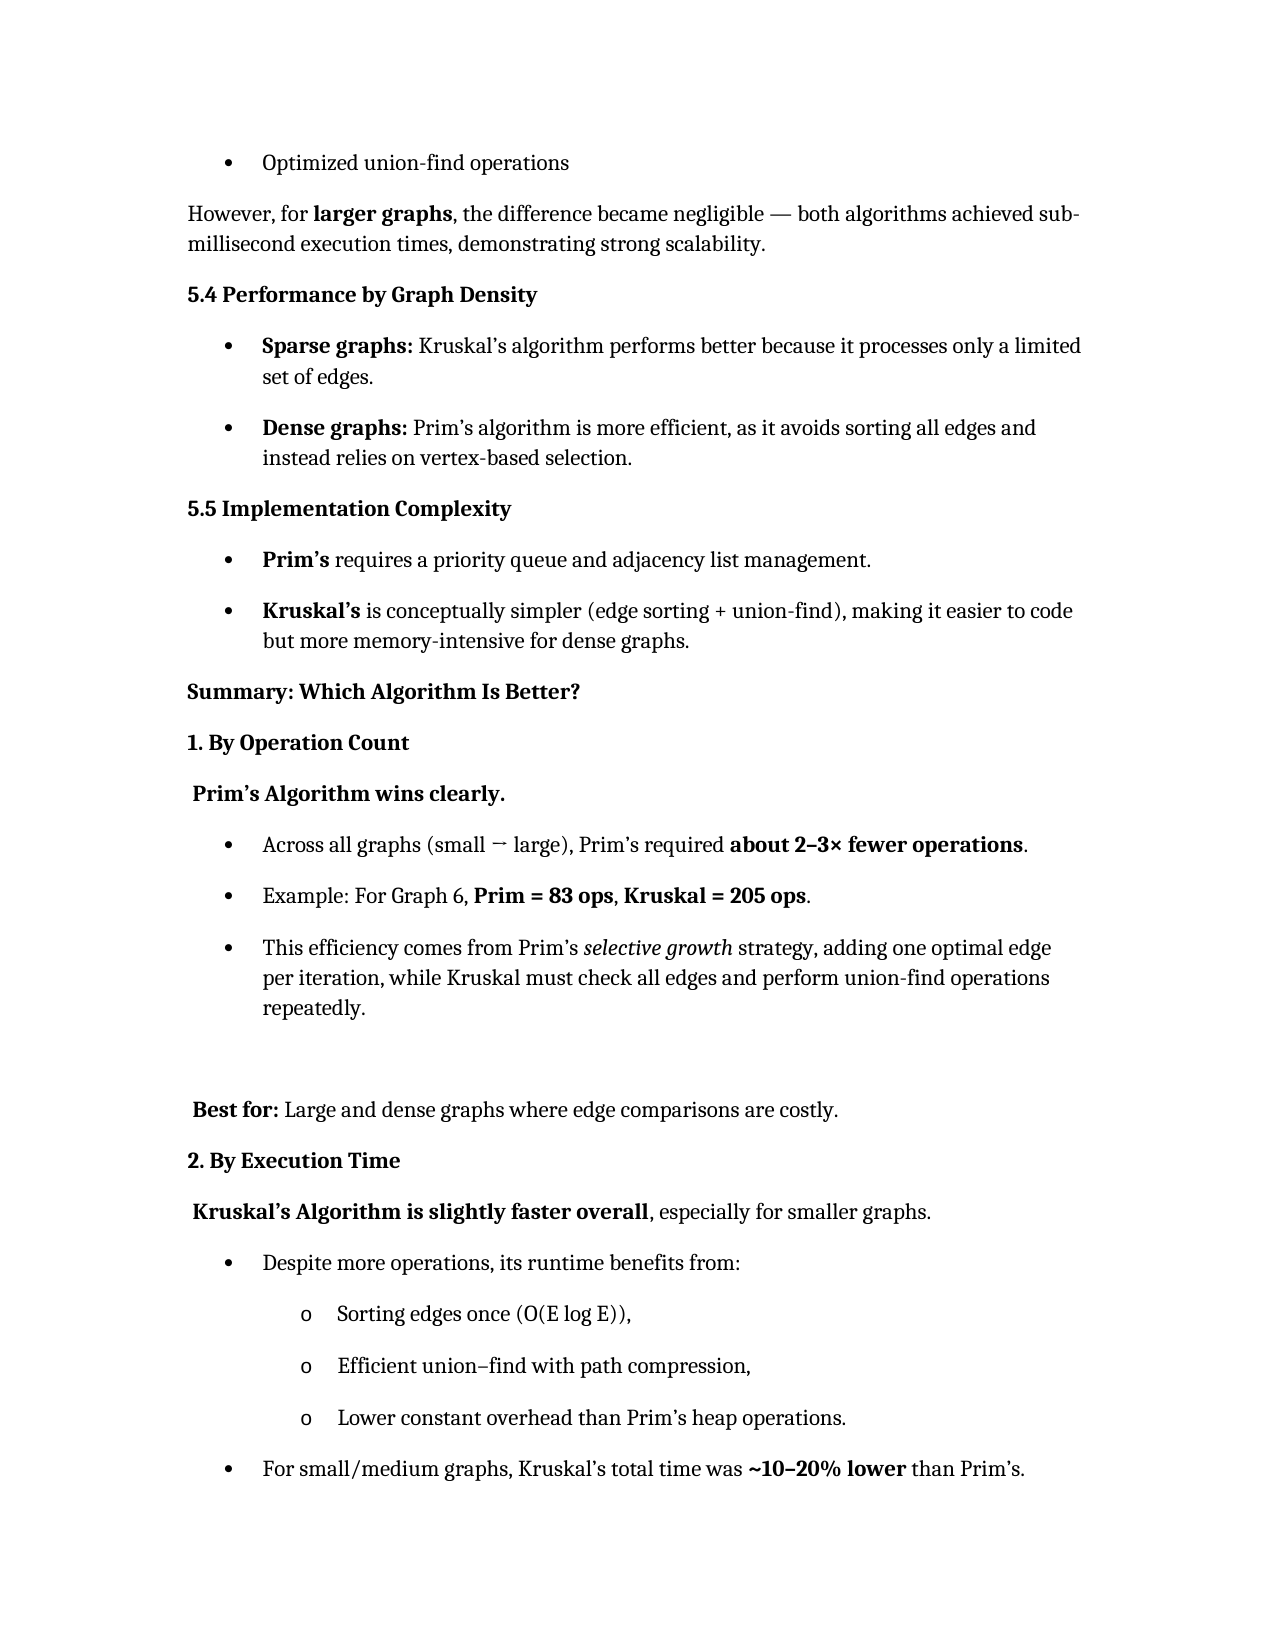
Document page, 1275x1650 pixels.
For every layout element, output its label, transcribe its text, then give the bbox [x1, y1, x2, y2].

list Across all graphs (small → large), Prim’s required about 2–3× fewer operations. [225, 832, 1087, 859]
text However, for larger graphs, the difference became negligible — both algorithms achieved sub-millisecond execution times, demonstrating strong scalability. [187, 201, 1087, 258]
list Prim’s requires a priority queue and adjacency list management. [225, 547, 1087, 573]
text Prim’s Algorithm wins clearly. [187, 781, 1087, 808]
list Lower constant overhead than Prim’s heap operations. [300, 1404, 1087, 1431]
text 5.5 Implementation Complexity [187, 496, 1087, 522]
list Efficient union–find with path compression, [300, 1353, 1087, 1379]
text Kruskal’s Algorithm is slightly faster overall, especially for smaller graphs. [187, 1199, 1087, 1225]
list Dense graphs: Prim’s algorithm is more efficient, as it avoids sorting all edges and instead relies on vertex-based selection. [225, 414, 1087, 471]
text Summary: Which Algorithm Is Better? [187, 679, 1087, 706]
text Best for: Large and dense graphs where edge comparisons are costly. [187, 1097, 1087, 1123]
list Despite more operations, its runtime benefits from: [225, 1250, 1087, 1276]
list Example: For Graph 6, Prim = 83 ops, Kruskal = 205 ops. [225, 883, 1087, 910]
text 1. By Operation Count [187, 730, 1087, 757]
text 5.4 Performance by Graph Density [187, 282, 1087, 309]
list Optimized union-find operations [225, 150, 1087, 176]
list Sorting edges once (O(E log E)), [300, 1301, 1087, 1328]
list Sparse graphs: Kruskal’s algorithm performs better because it processes only a limited set of edges. [225, 333, 1087, 390]
list For small/medium graphs, Kruskal’s total time was ~10–20% lower than Prim’s. [225, 1456, 1087, 1482]
text 2. By Execution Time [187, 1148, 1087, 1174]
list This efficiency comes from Prim’s selective growth strategy, adding one optimal edge per iteration, while Kruskal must check all edges and perform union-find operations repeatedly. [225, 934, 1087, 1021]
list Kruskal’s is conceptually simpler (edge sorting + union-find), making it easier to code but more memory-intensive for dense graphs. [225, 598, 1087, 654]
